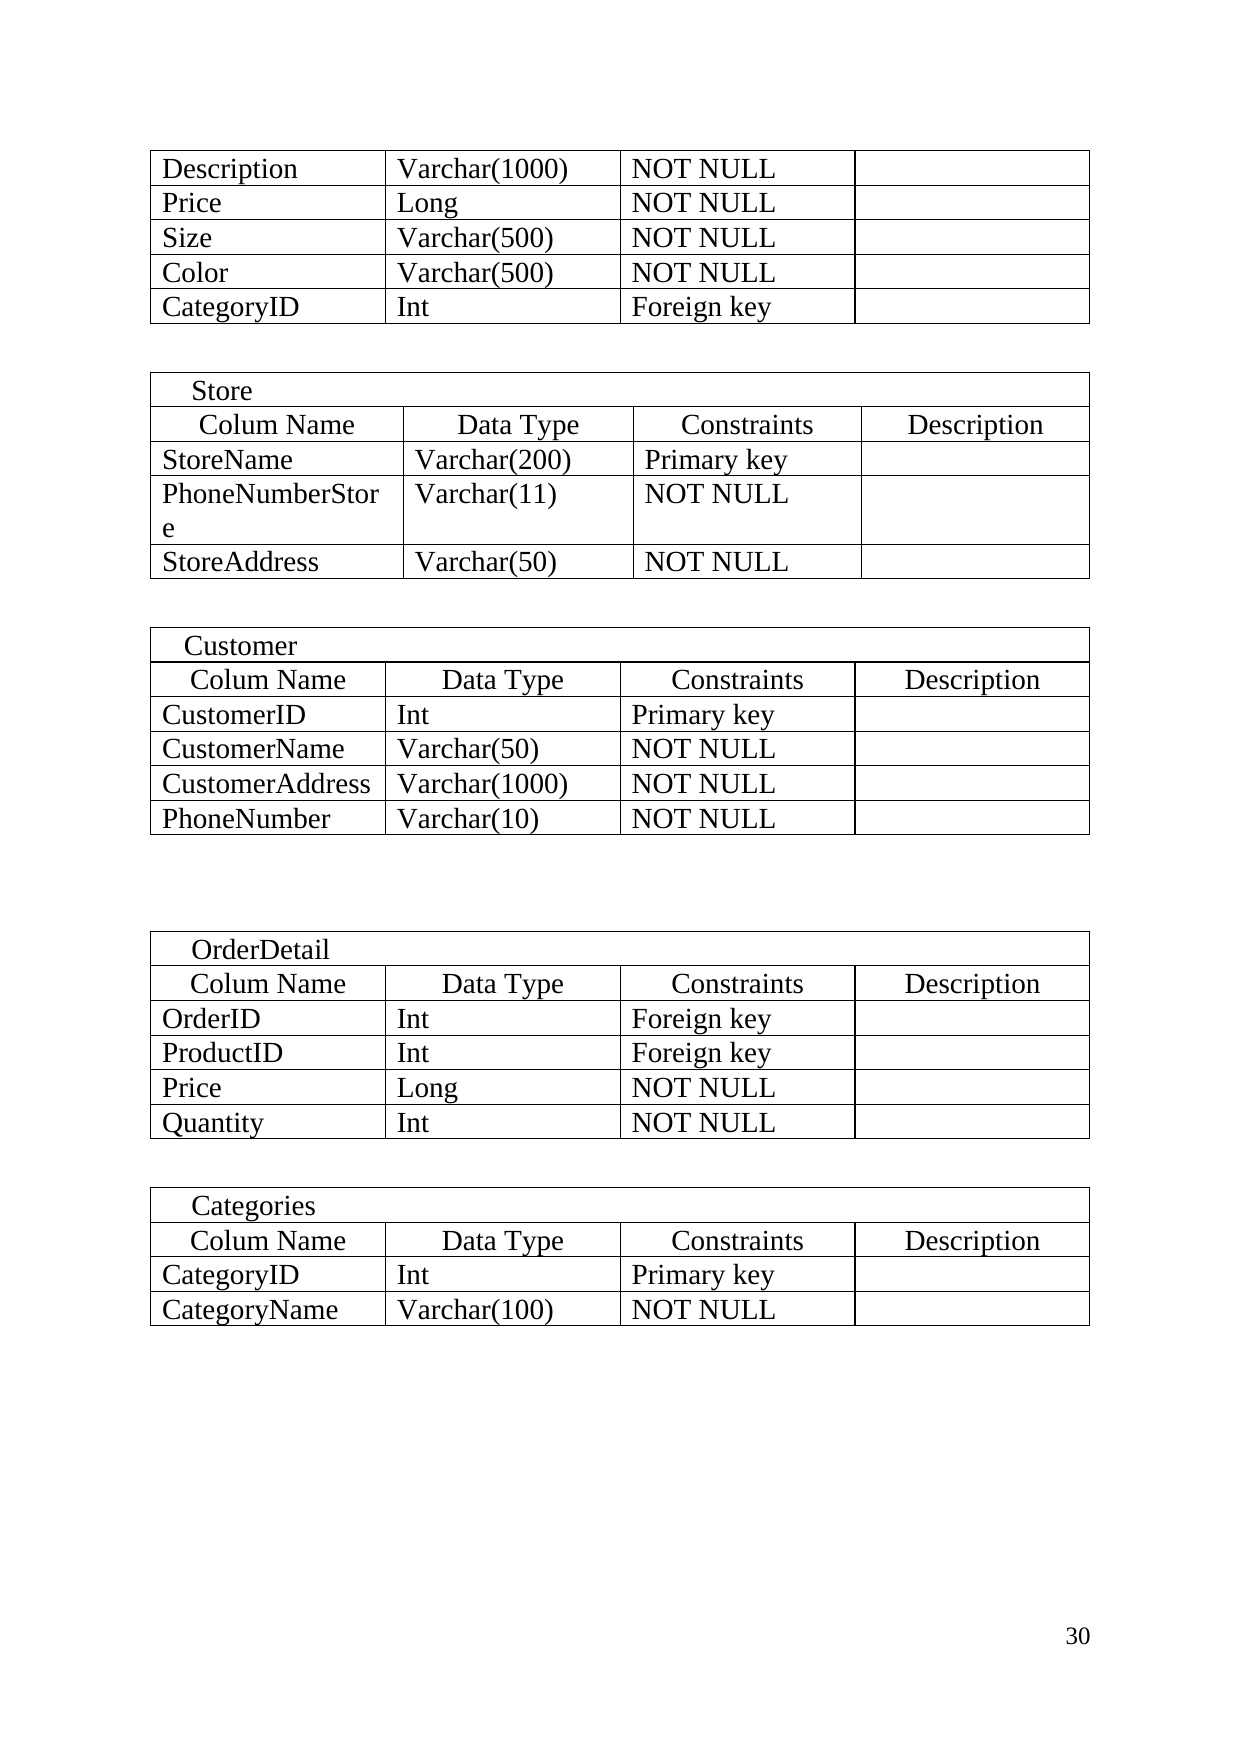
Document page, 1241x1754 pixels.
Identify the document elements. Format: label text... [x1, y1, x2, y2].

table_cell [856, 186, 1089, 219]
table_cell ProductID [151, 1036, 385, 1069]
table_cell Data Type [386, 663, 620, 696]
table_cell Description [862, 407, 1089, 441]
table_cell Long [386, 186, 620, 219]
table_cell Price [151, 186, 385, 219]
table_cell Constraints [621, 663, 854, 696]
table_cell NOT NULL [621, 732, 854, 765]
table_cell Int [386, 1036, 620, 1069]
table_cell Colum Name [151, 663, 385, 696]
table_cell PhoneNumber [151, 801, 385, 834]
table_cell NOT NULL [621, 1105, 854, 1138]
table_cell NOT NULL [634, 545, 861, 578]
table_cell Data Type [404, 407, 633, 441]
table_cell Quantity [151, 1105, 385, 1138]
table_header OrderDetail [151, 932, 1089, 965]
table_cell Varchar(50) [404, 545, 633, 578]
table_cell NOT NULL [621, 1292, 854, 1325]
table_cell Description [856, 966, 1089, 1000]
table_cell [856, 151, 1089, 184]
table_cell Int [386, 697, 620, 731]
table_cell Foreign key [621, 289, 854, 323]
table_cell NOT NULL [621, 801, 854, 834]
table_cell Foreign key [621, 1001, 854, 1034]
table_cell Primary key [621, 1257, 854, 1291]
table_cell Varchar(10) [386, 801, 620, 834]
table_cell OrderID [151, 1001, 385, 1034]
table_cell [856, 732, 1089, 765]
table_cell Constraints [621, 1223, 854, 1256]
table_cell [856, 220, 1089, 254]
table_cell [856, 255, 1089, 288]
table_cell NOT NULL [621, 1070, 854, 1104]
table_cell NOT NULL [621, 220, 854, 254]
table_header Customer [151, 628, 1089, 661]
table_cell Description [856, 1223, 1089, 1256]
table_cell Colum Name [151, 1223, 385, 1256]
table_cell [856, 801, 1089, 834]
table_cell CustomerName [151, 732, 385, 765]
table_cell Price [151, 1070, 385, 1104]
table_cell Varchar(11) [404, 476, 633, 543]
table_cell [862, 442, 1089, 475]
table_cell NOT NULL [621, 766, 854, 800]
table_cell StoreAddress [151, 545, 403, 578]
table_cell [856, 1070, 1089, 1104]
table_cell Description [151, 151, 385, 184]
table_cell [862, 476, 1089, 543]
table_cell Foreign key [621, 1036, 854, 1069]
table_cell NOT NULL [634, 476, 861, 543]
table_cell [856, 766, 1089, 800]
table_cell Size [151, 220, 385, 254]
table_cell CategoryID [151, 289, 385, 323]
table_cell Color [151, 255, 385, 288]
table_cell [862, 545, 1089, 578]
table_cell [856, 697, 1089, 731]
table_cell [856, 1036, 1089, 1069]
table_cell Int [386, 289, 620, 323]
table_cell CustomerAddress [151, 766, 385, 800]
table_cell [856, 289, 1089, 323]
table_cell Int [386, 1001, 620, 1034]
table_cell CustomerID [151, 697, 385, 731]
table_cell Colum Name [151, 407, 403, 441]
table_header Store [151, 373, 1089, 406]
table_cell [856, 1257, 1089, 1291]
table_cell Varchar(1000) [386, 151, 620, 184]
table_cell Varchar(50) [386, 732, 620, 765]
table_cell NOT NULL [621, 186, 854, 219]
table_cell Int [386, 1257, 620, 1291]
table_cell Long [386, 1070, 620, 1104]
table_cell Constraints [634, 407, 861, 441]
table_cell Int [386, 1105, 620, 1138]
table_cell Varchar(100) [386, 1292, 620, 1325]
table_cell [856, 1001, 1089, 1034]
table_cell CategoryName [151, 1292, 385, 1325]
table_cell PhoneNumberStore [151, 476, 403, 543]
table_cell Primary key [634, 442, 861, 475]
table_cell Colum Name [151, 966, 385, 1000]
table_cell Constraints [621, 966, 854, 1000]
table_cell Data Type [386, 966, 620, 1000]
table_cell Primary key [621, 697, 854, 731]
table_header Categories [151, 1188, 1089, 1222]
table_cell [856, 1105, 1089, 1138]
table_cell Varchar(500) [386, 255, 620, 288]
table_cell Varchar(500) [386, 220, 620, 254]
table_cell Varchar(200) [404, 442, 633, 475]
table_cell NOT NULL [621, 255, 854, 288]
table_cell CategoryID [151, 1257, 385, 1291]
table_cell [856, 1292, 1089, 1325]
table_cell NOT NULL [621, 151, 854, 184]
table_cell Description [856, 663, 1089, 696]
table_cell StoreName [151, 442, 403, 475]
table_cell Varchar(1000) [386, 766, 620, 800]
table_cell Data Type [386, 1223, 620, 1256]
